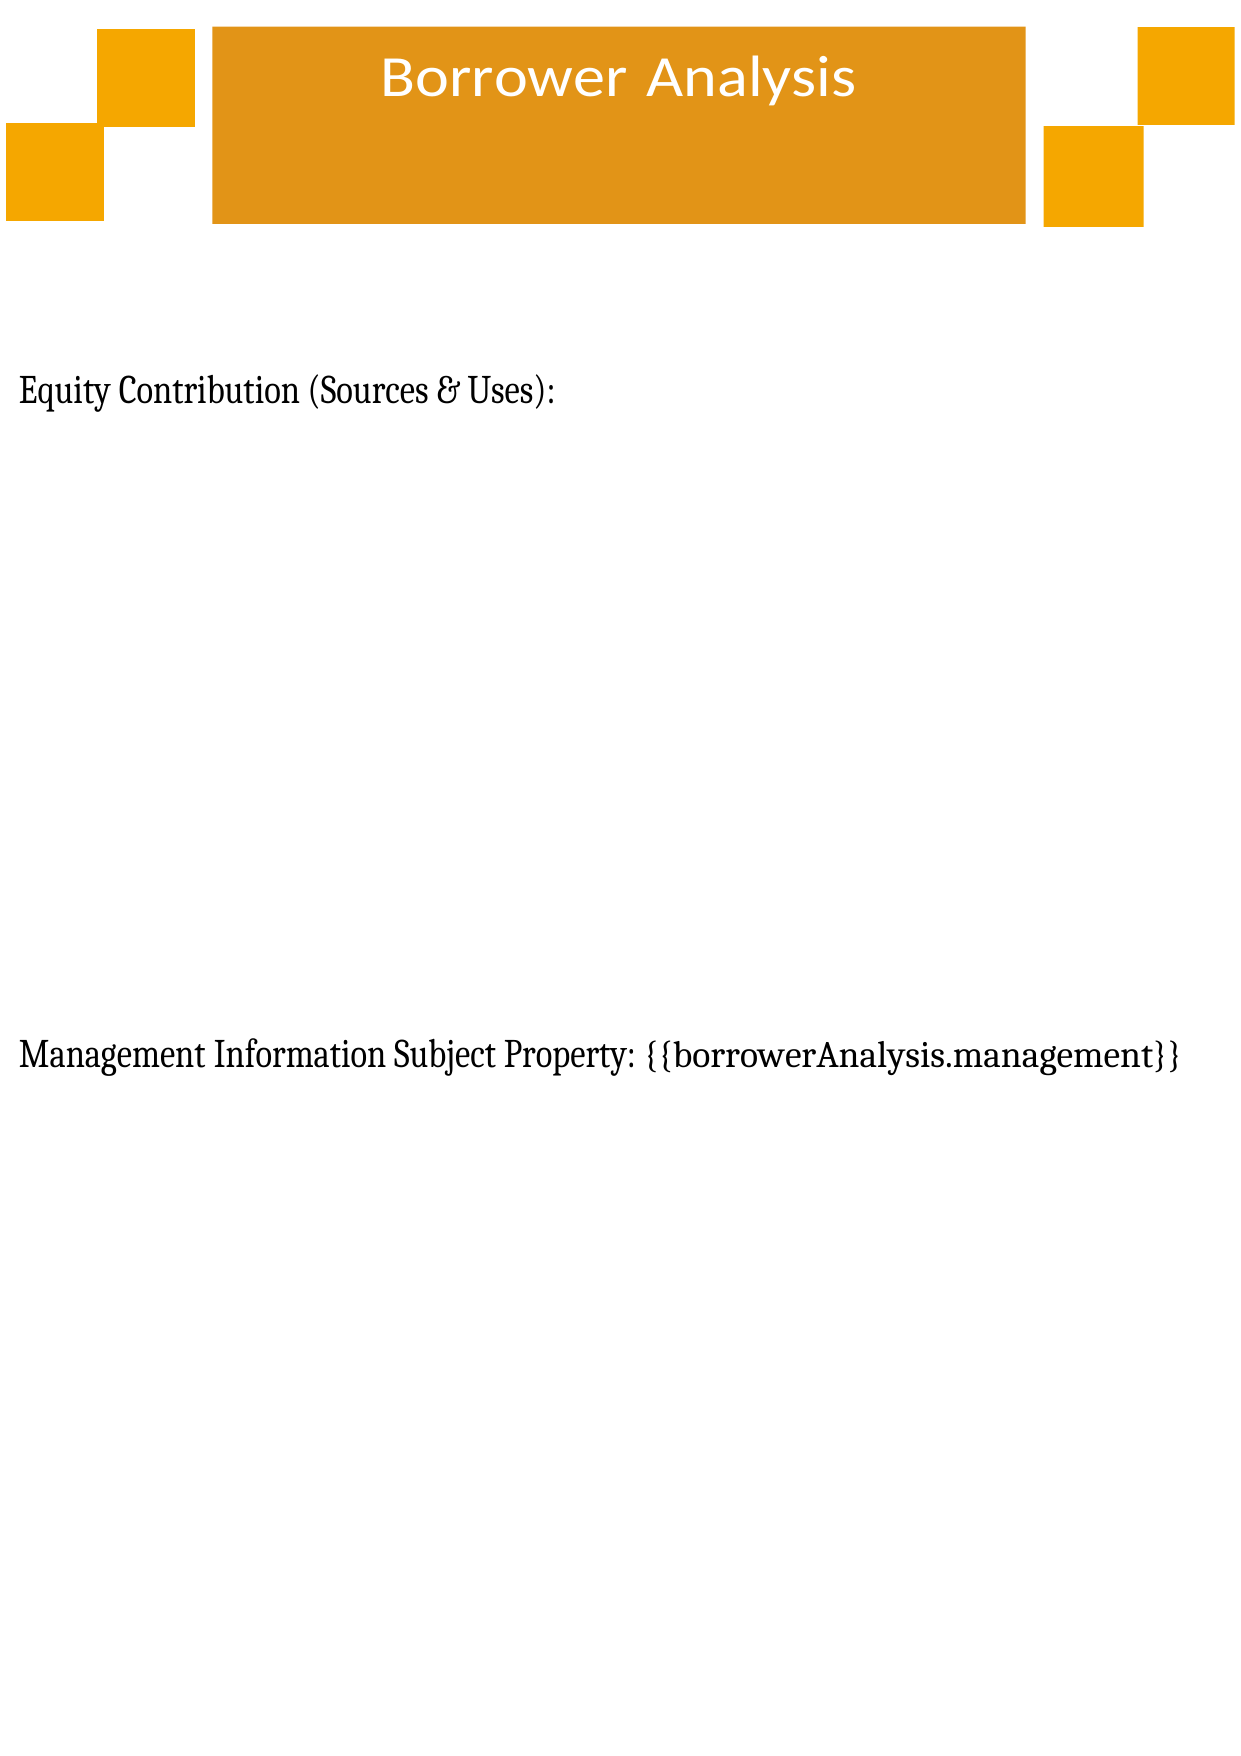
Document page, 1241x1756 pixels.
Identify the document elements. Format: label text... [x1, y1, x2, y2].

text Management Information Subject Property: {{borrowerAnalysis.management}} [19, 1031, 1199, 1077]
picture [1043, 126, 1144, 227]
picture [6, 29, 195, 221]
picture [1137, 27, 1235, 125]
text Equity Contribution (Sources & Uses): [19, 367, 1199, 414]
